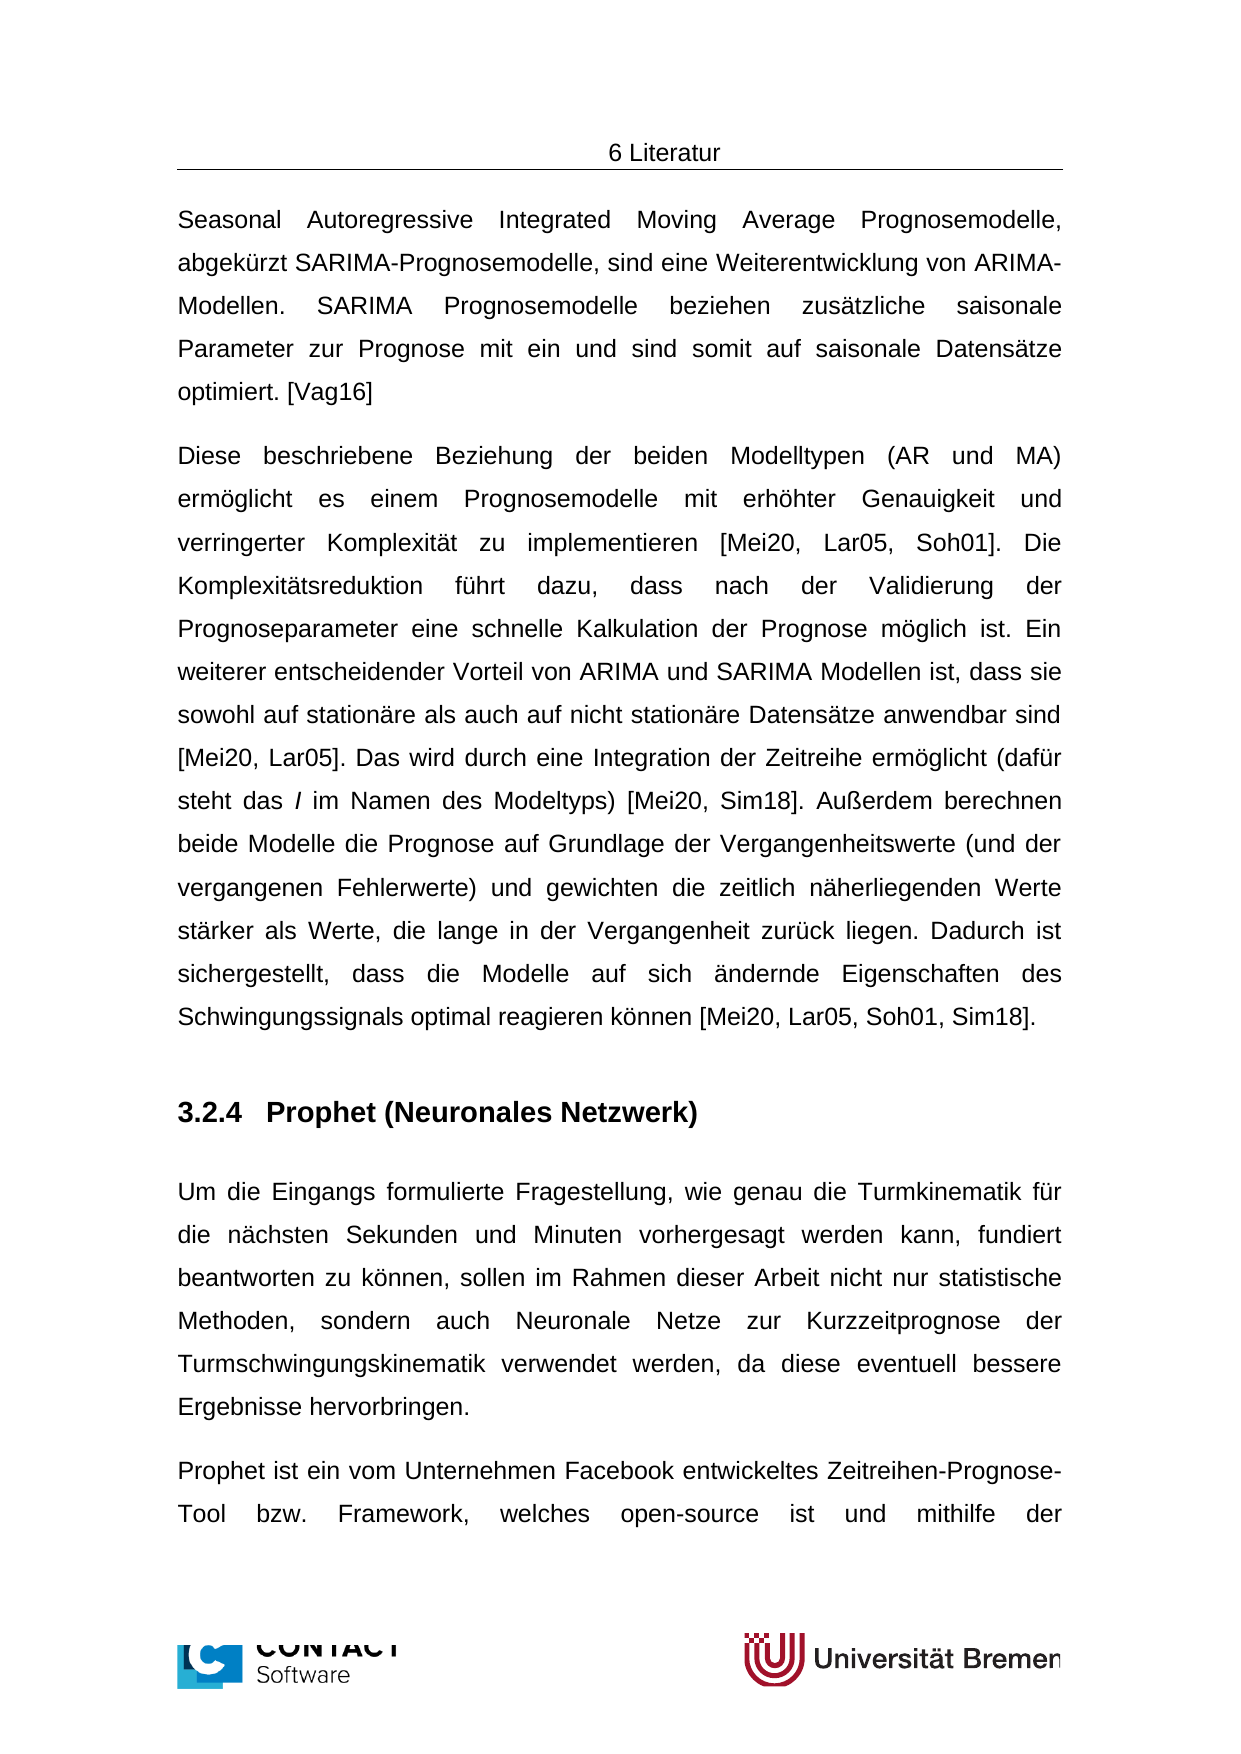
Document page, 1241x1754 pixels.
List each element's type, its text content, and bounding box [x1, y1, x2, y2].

text Um die Eingangs formulierte Fragestellung, wie genau die Turmkinematik für die nächsten Sekunden und Minuten vorhergesagt werden kann, fundiert beantworten zu können, sollen im Rahmen dieser Arbeit nicht nur statistische Methoden, sondern auch Neuronale Netze zur Kurzzeitprognose der Turmschwingungskinematik verwendet werden, da diese eventuell bessere Ergebnisse hervorbringen. [177, 1177, 1063, 1421]
subtitle Prophet (Neuronales Netzwerk) [177, 1095, 1063, 1128]
picture [177, 1645, 401, 1689]
text Seasonal Autoregressive Integrated Moving Average Prognosemodelle, abgekürzt SARIMA-Prognosemodelle, sind eine Weiterentwicklung von ARIMA-Modellen. SARIMA Prognosemodelle beziehen saisonale Parameter zur Prognose mit ein und sind somit auf saisonale Datensätze optimiert. [Vag16] [177, 205, 1063, 406]
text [177, 1456, 1063, 1528]
